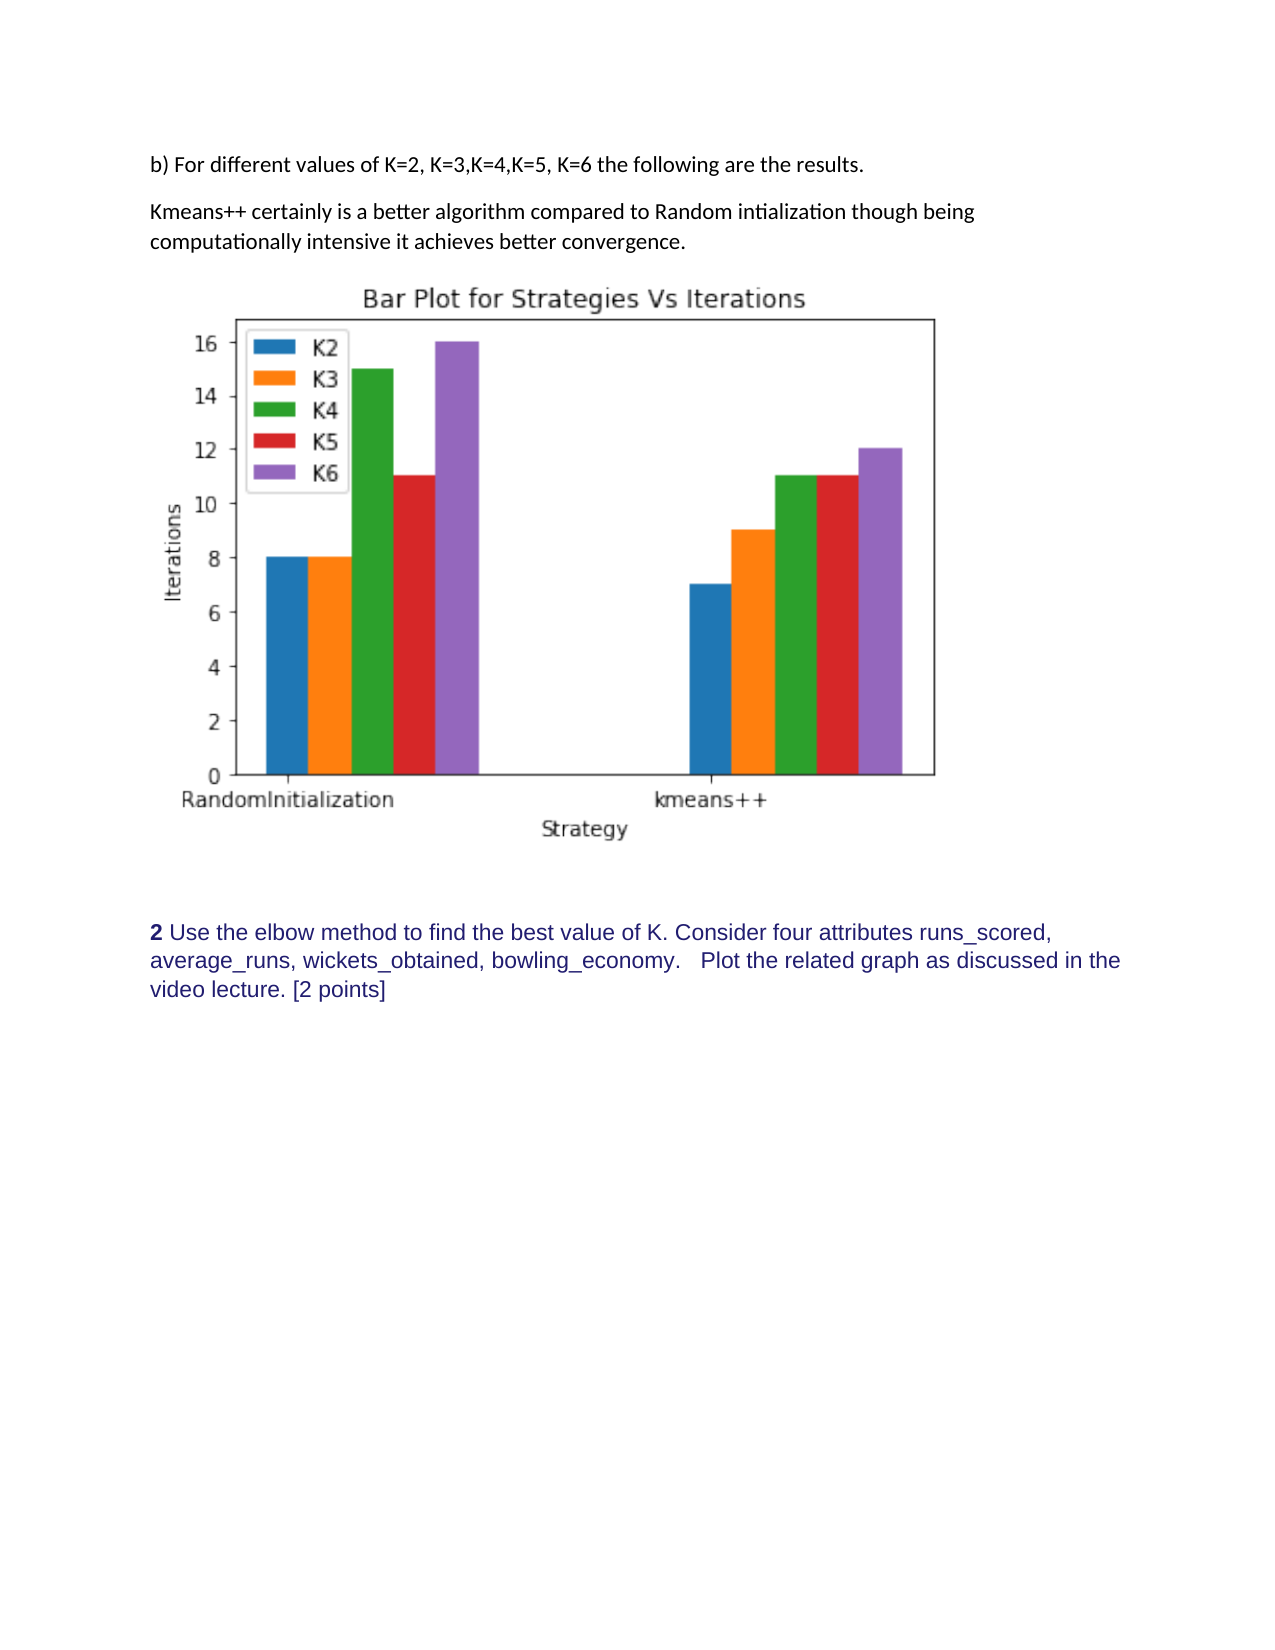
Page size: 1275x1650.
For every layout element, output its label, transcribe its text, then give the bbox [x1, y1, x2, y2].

picture [150, 273, 955, 854]
text 2 Use the elbow method to find the best value of K. Consider four attributes runs_scored, average_runs, wickets_obtained, bowling_economy. Plot the related graph as discussed in the video lecture. [2 points] [150, 919, 1125, 1002]
text Kmeans++ certainly is a better algorithm compared to Random intialization though being computationally intensive it achieves better convergence. [150, 197, 1125, 255]
text b) For different values of K=2, K=3,K=4,K=5, K=6 the following are the results. [150, 150, 1125, 178]
